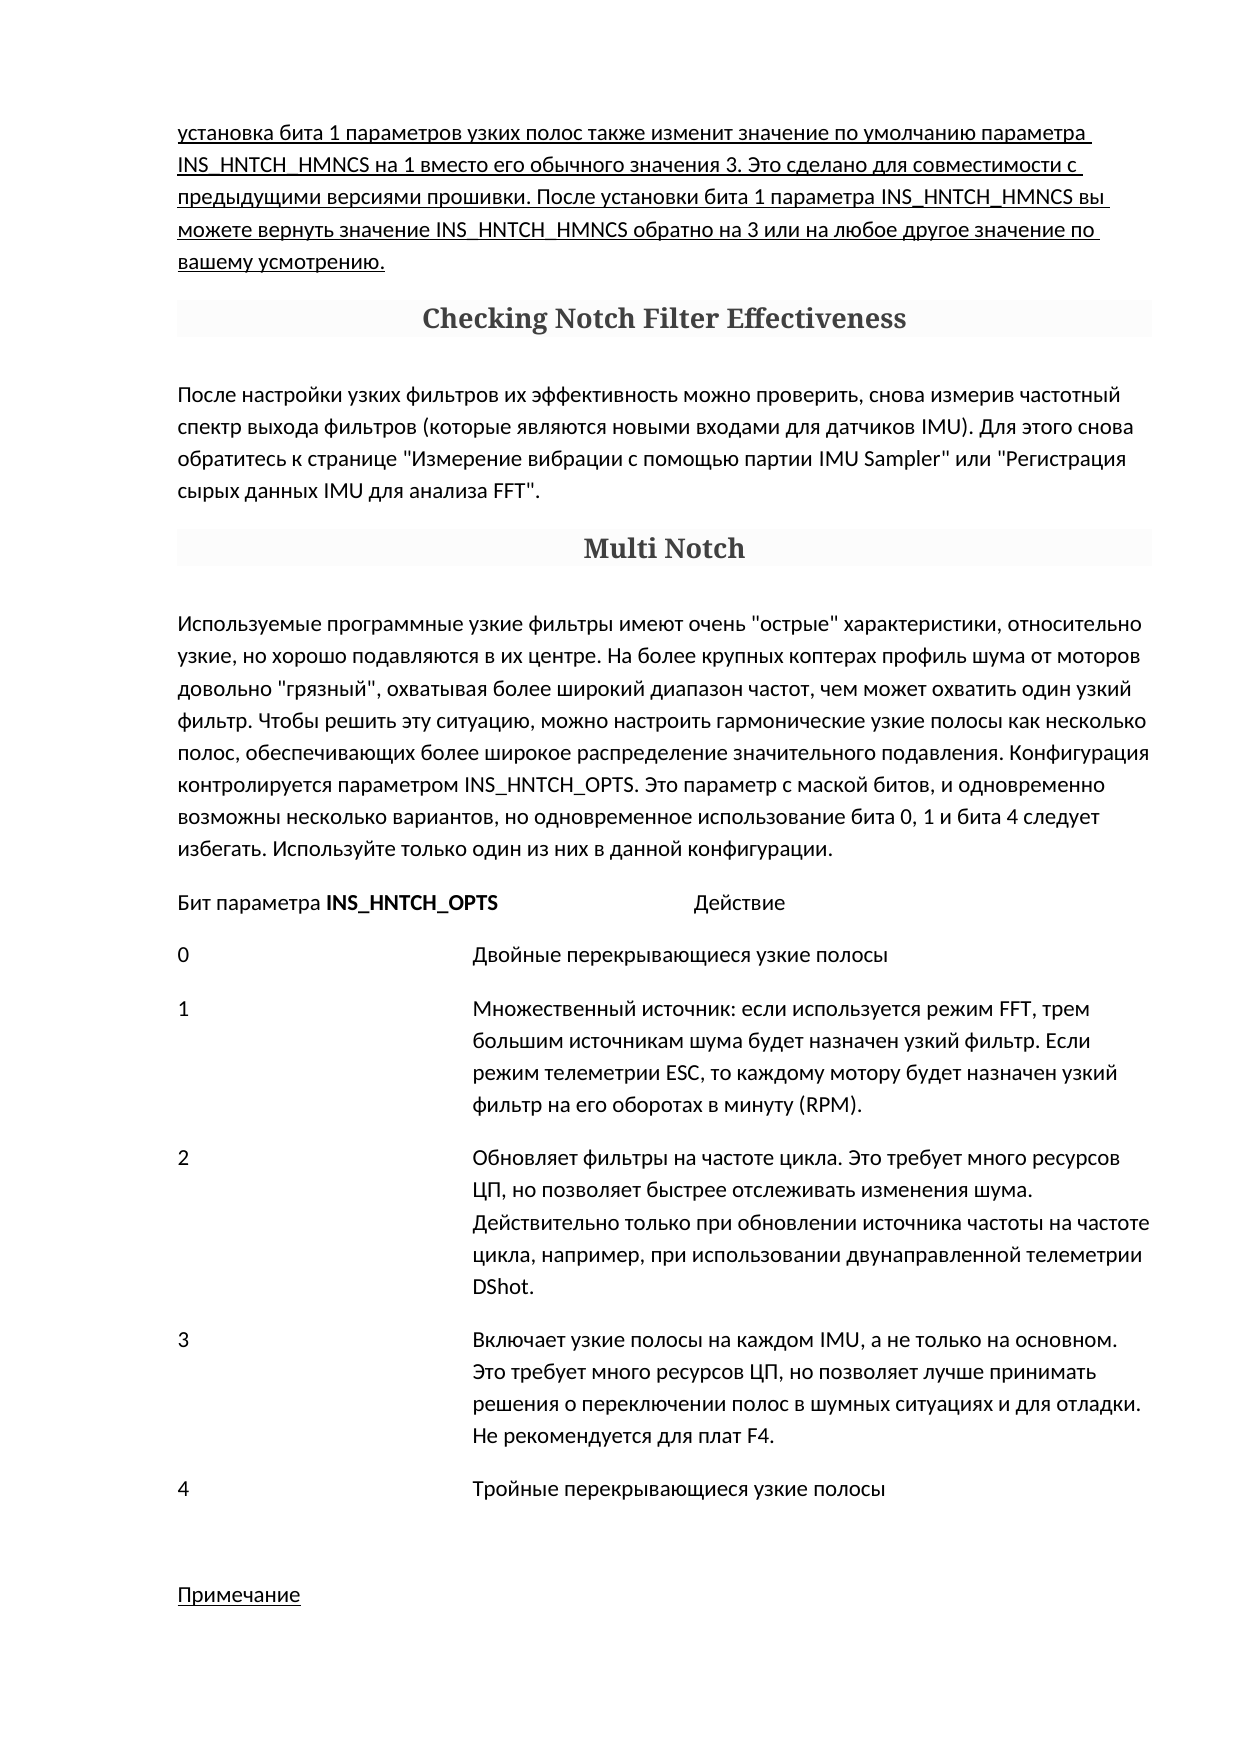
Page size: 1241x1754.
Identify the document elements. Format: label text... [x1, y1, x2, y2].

text 2 Обновляет фильтры на частоте цикла. Это требует много ресурсов ЦП, но позволяет быстрее отслеживать изменения шума. Действительно только при обновлении источника частоты на частоте цикла, например, при использовании двунаправленной телеметрии DShot. [177, 1143, 1152, 1300]
text установка бита 1 параметров узких полос также изменит значение по умолчанию параметра INS_HNTCH_HMNCS на 1 вместо его обычного значения 3. Это сделано для совместимости с предыдущими версиями прошивки. После установки бита 1 параметра INS_HNTCH_HMNCS вы можете вернуть значение INS_HNTCH_HMNCS обратно на 3 или на любое другое значение по вашему усмотрению. [177, 118, 1152, 275]
text 0 Двойные перекрывающиеся узкие полосы [177, 941, 1152, 969]
text 4 Тройные перекрывающиеся узкие полосы [177, 1474, 1152, 1503]
text Примечание [177, 1581, 1152, 1609]
text Используемые программные узкие фильтры имеют очень "острые" характеристики, относительно узкие, но хорошо подавляются в их центре. На более крупных коптерах профиль шума от моторов довольно "грязный", охватывая более широкий диапазон частот, чем может охватить один узкий фильтр. Чтобы решить эту ситуацию, можно настроить гармонические узкие полосы как несколько полос, обеспечивающих более широкое распределение значительного подавления. Конфигурация контролируется параметром INS_HNTCH_OPTS. Это параметр с маской битов, и одновременно возможны несколько вариантов, но одновременное использование бита 0, 1 и бита 4 следует избегать. Используйте только один из них в данной конфигурации. [177, 609, 1152, 863]
text После настройки узких фильтров их эффективность можно проверить, снова измерив частотный спектр выхода фильтров (которые являются новыми входами для датчиков IMU). Для этого снова обратитесь к странице "Измерение вибрации с помощью партии IMU Sampler" или "Регистрация сырых данных IMU для анализа FFT". [177, 380, 1152, 504]
subtitle Checking Notch Filter Effectiveness [177, 300, 1152, 337]
text 1 Множественный источник: если используется режим FFT, трем большим источникам шума будет назначен узкий фильтр. Если режим телеметрии ESC, то каждому мотору будет назначен узкий фильтр на его оборотах в минуту (RPM). [177, 994, 1152, 1118]
text 3 Включает узкие полосы на каждом IMU, а не только на основном. Это требует много ресурсов ЦП, но позволяет лучше принимать решения о переключении полос в шумных ситуациях и для отладки. Не рекомендуется для плат F4. [177, 1325, 1152, 1449]
text Бит параметра INS_HNTCH_OPTS Действие [177, 888, 1152, 916]
subtitle Multi Notch [177, 529, 1152, 566]
